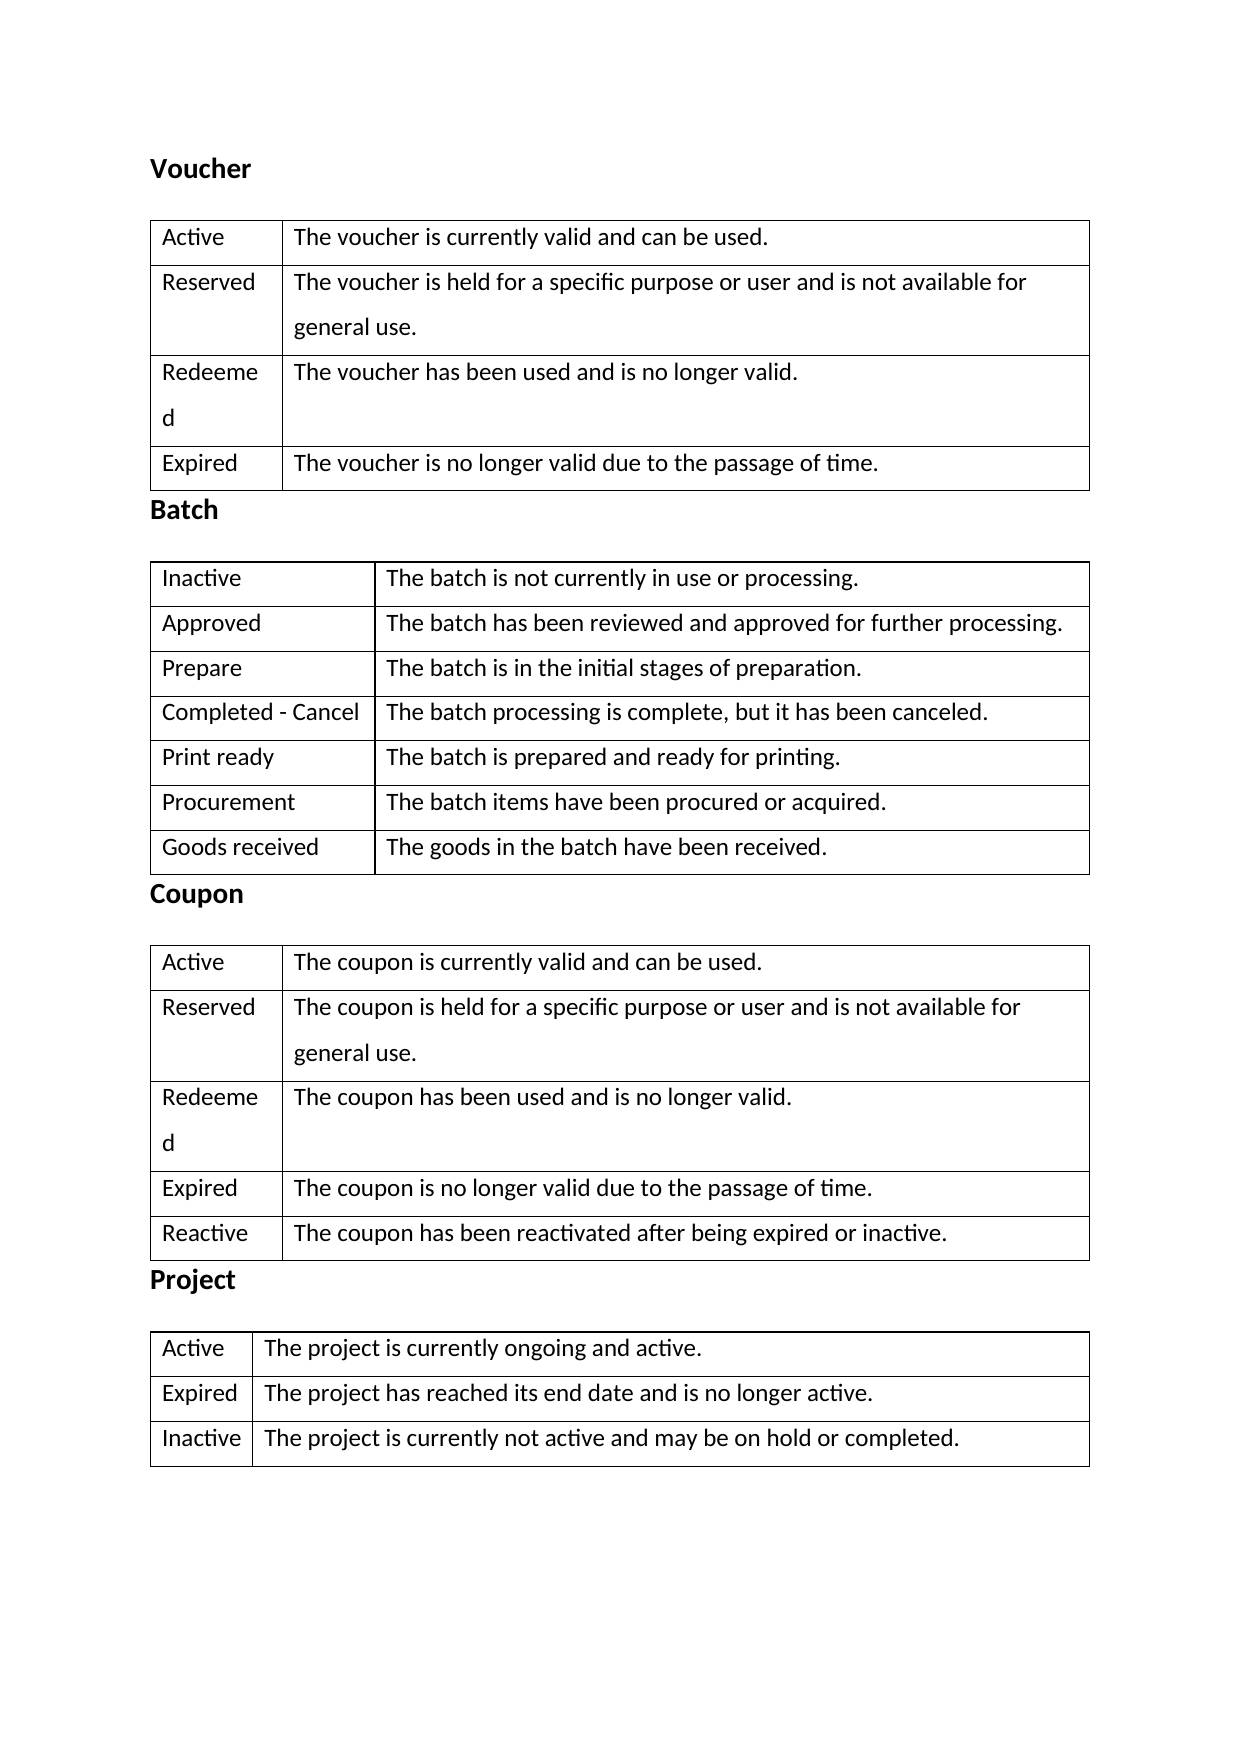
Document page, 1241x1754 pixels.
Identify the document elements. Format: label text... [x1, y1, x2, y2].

table_cell Expired [151, 1377, 252, 1421]
table_header The coupon is currently valid and can be used. [283, 946, 1089, 990]
table_cell The batch is in the initial stages of preparation. [376, 652, 1089, 696]
table_cell Inactive [151, 1422, 252, 1466]
table_cell The coupon has been used and is no longer valid. [283, 1082, 1089, 1171]
table_cell Print ready [151, 741, 374, 785]
table_cell Goods received [151, 831, 374, 874]
table_cell Redeemed [151, 356, 282, 446]
table_cell The project has reached its end date and is no longer active. [253, 1377, 1089, 1421]
table_header Inactive [151, 563, 374, 606]
text Voucher [150, 150, 1090, 186]
table_cell The goods in the batch have been received. [376, 831, 1089, 874]
table_header Active [151, 221, 282, 265]
table_cell Reserved [151, 991, 282, 1081]
table_cell Reactive [151, 1217, 282, 1260]
table_cell The voucher is no longer valid due to the passage of time. [283, 447, 1089, 490]
table_cell The batch processing is complete, but it has been canceled. [376, 697, 1089, 740]
table_cell The batch items have been procured or acquired. [376, 786, 1089, 829]
table_cell The coupon is held for a specific purpose or user and is not available for general use. [283, 991, 1089, 1081]
text Coupon [150, 875, 1090, 911]
table_cell The coupon is no longer valid due to the passage of time. [283, 1172, 1089, 1216]
table_cell Completed - Cancel [151, 697, 374, 740]
text Batch [150, 491, 1090, 527]
table_header The batch is not currently in use or processing. [376, 563, 1089, 606]
table_cell Redeemed [151, 1082, 282, 1171]
table_cell The coupon has been reactivated after being expired or inactive. [283, 1217, 1089, 1260]
table_header The project is currently ongoing and active. [253, 1333, 1089, 1376]
table_cell Prepare [151, 652, 374, 696]
table_header Active [151, 946, 282, 990]
table_cell The project is currently not active and may be on hold or completed. [253, 1422, 1089, 1466]
table_cell The voucher is held for a specific purpose or user and is not available for general use. [283, 266, 1089, 355]
table_cell The voucher has been used and is no longer valid. [283, 356, 1089, 446]
text Project [150, 1261, 1090, 1297]
table_header The voucher is currently valid and can be used. [283, 221, 1089, 265]
table_header Active [151, 1333, 252, 1376]
table_cell Expired [151, 447, 282, 490]
table_cell Approved [151, 607, 374, 651]
table_cell Procurement [151, 786, 374, 829]
table_cell Expired [151, 1172, 282, 1216]
table_cell Reserved [151, 266, 282, 355]
table_cell The batch has been reviewed and approved for further processing. [376, 607, 1089, 651]
table_cell The batch is prepared and ready for printing. [376, 741, 1089, 785]
